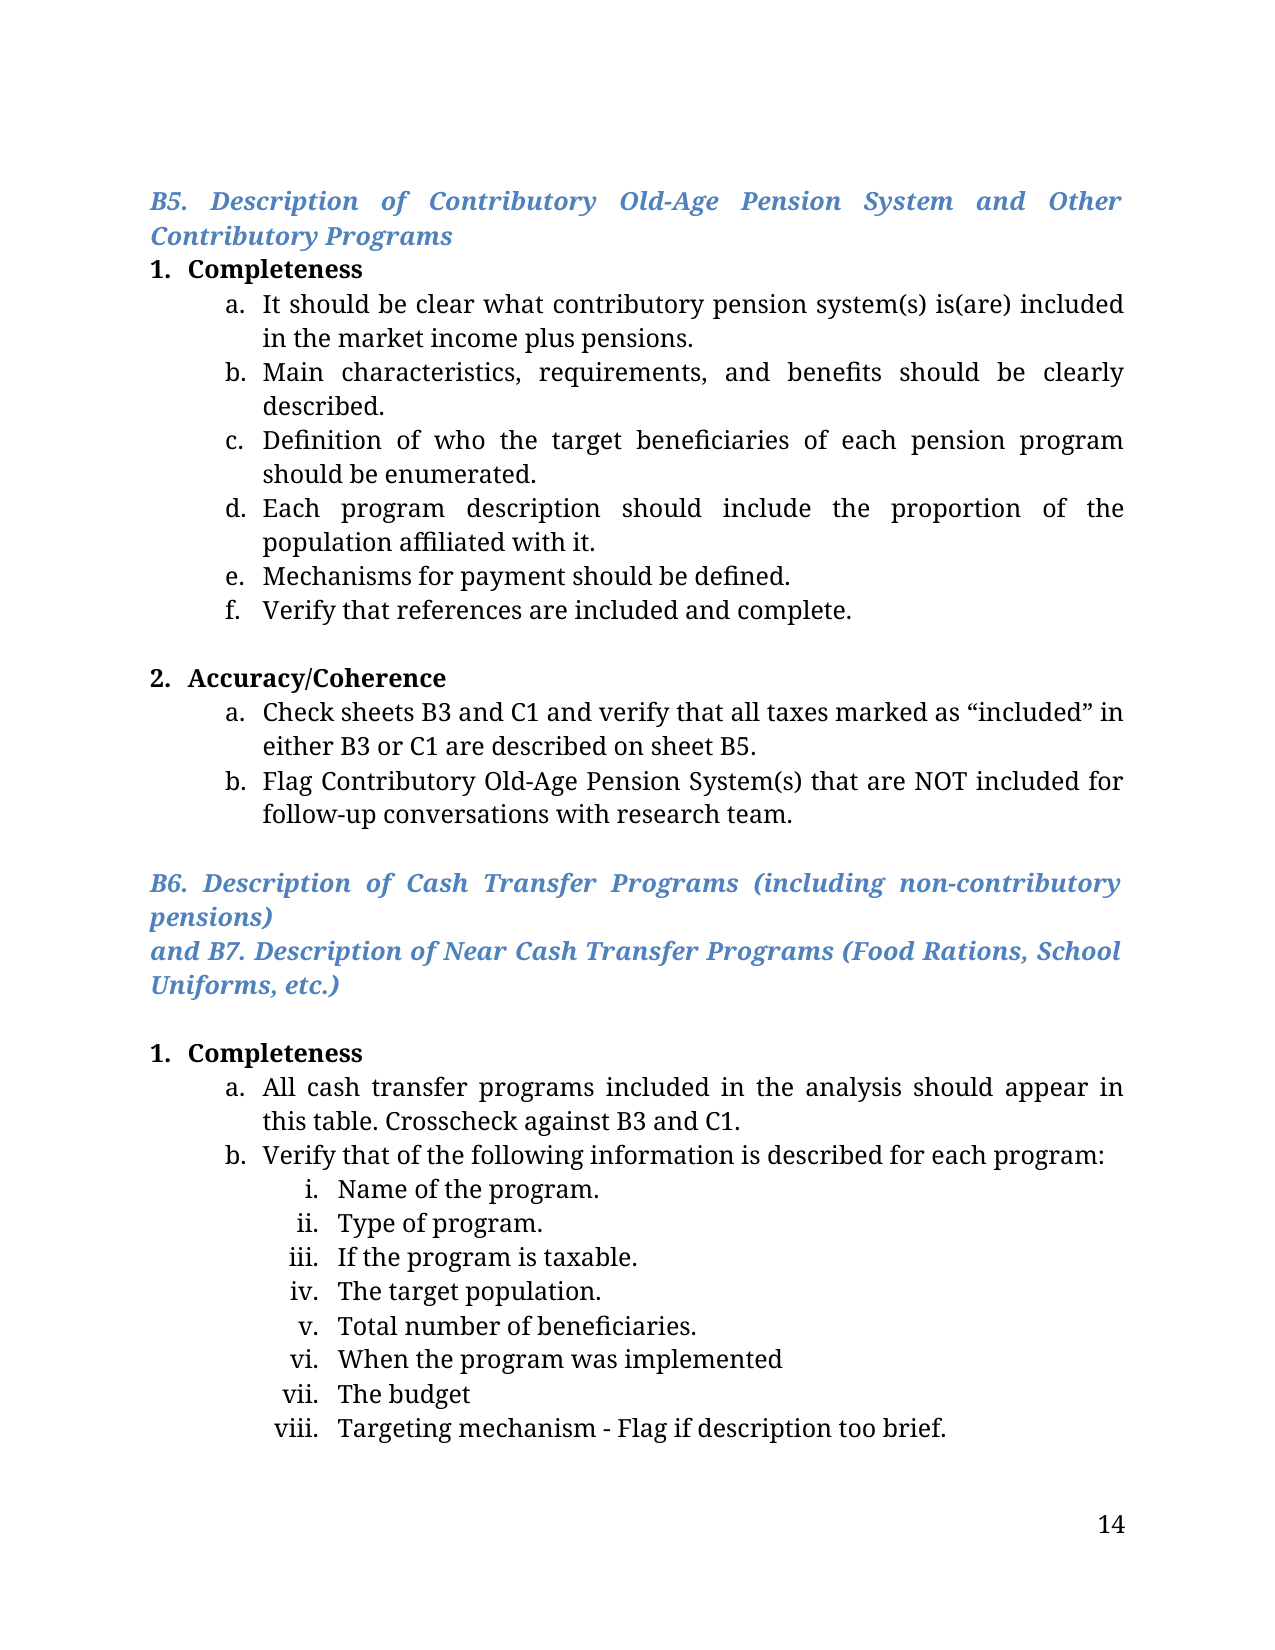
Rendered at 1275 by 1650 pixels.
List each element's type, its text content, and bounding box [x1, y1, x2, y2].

list Definition of who the target beneficiaries of each pension program should be enumerated. [225, 422, 1125, 491]
list It should be clear what contributory pension system(s) is(are) included in the market income plus pensions. [225, 286, 1125, 354]
subtitle B5. Description of Contributory Old-Age Pension System and Other Contributory Programs [150, 184, 1125, 252]
list Each program description should include the proportion of the population affiliated with it. [225, 491, 1125, 559]
list Verify that references are included and complete. [225, 593, 1125, 627]
list Main characteristics, requirements, and benefits should be clearly described. [225, 354, 1125, 422]
subtitle B6. Description of Cash Transfer Programs (including non-contributory pensions) [150, 865, 1125, 933]
list All cash transfer programs included in the analysis should appear in this table. Crosscheck against B3 and C1. [225, 1070, 1125, 1138]
list Type of program. [319, 1206, 1125, 1240]
list Accuracy/Coherence [150, 661, 1125, 695]
list If the program is taxable. [319, 1240, 1125, 1274]
list Check sheets B3 and C1 and verify that all taxes marked as “included” in either B3 or C1 are described on sheet B5. [225, 695, 1125, 763]
list Completeness [150, 252, 1125, 286]
list The budget [319, 1376, 1125, 1410]
list The target population. [319, 1274, 1125, 1308]
list Mechanisms for payment should be defined. [225, 559, 1125, 593]
list Total number of beneficiaries. [319, 1308, 1125, 1342]
list Flag Contributory Old-Age Pension System(s) that are NOT included for follow-up conversations with research team. [225, 763, 1125, 831]
list Completeness [150, 1036, 1125, 1070]
list Name of the program. [319, 1172, 1125, 1206]
list Verify that of the following information is described for each program: [225, 1138, 1125, 1172]
list Targeting mechanism - Flag if description too brief. [319, 1410, 1125, 1444]
subtitle and B7. Description of Near Cash Transfer Programs (Food Rations, School Uniforms, etc.) [150, 933, 1125, 1002]
list When the program was implemented [319, 1342, 1125, 1376]
